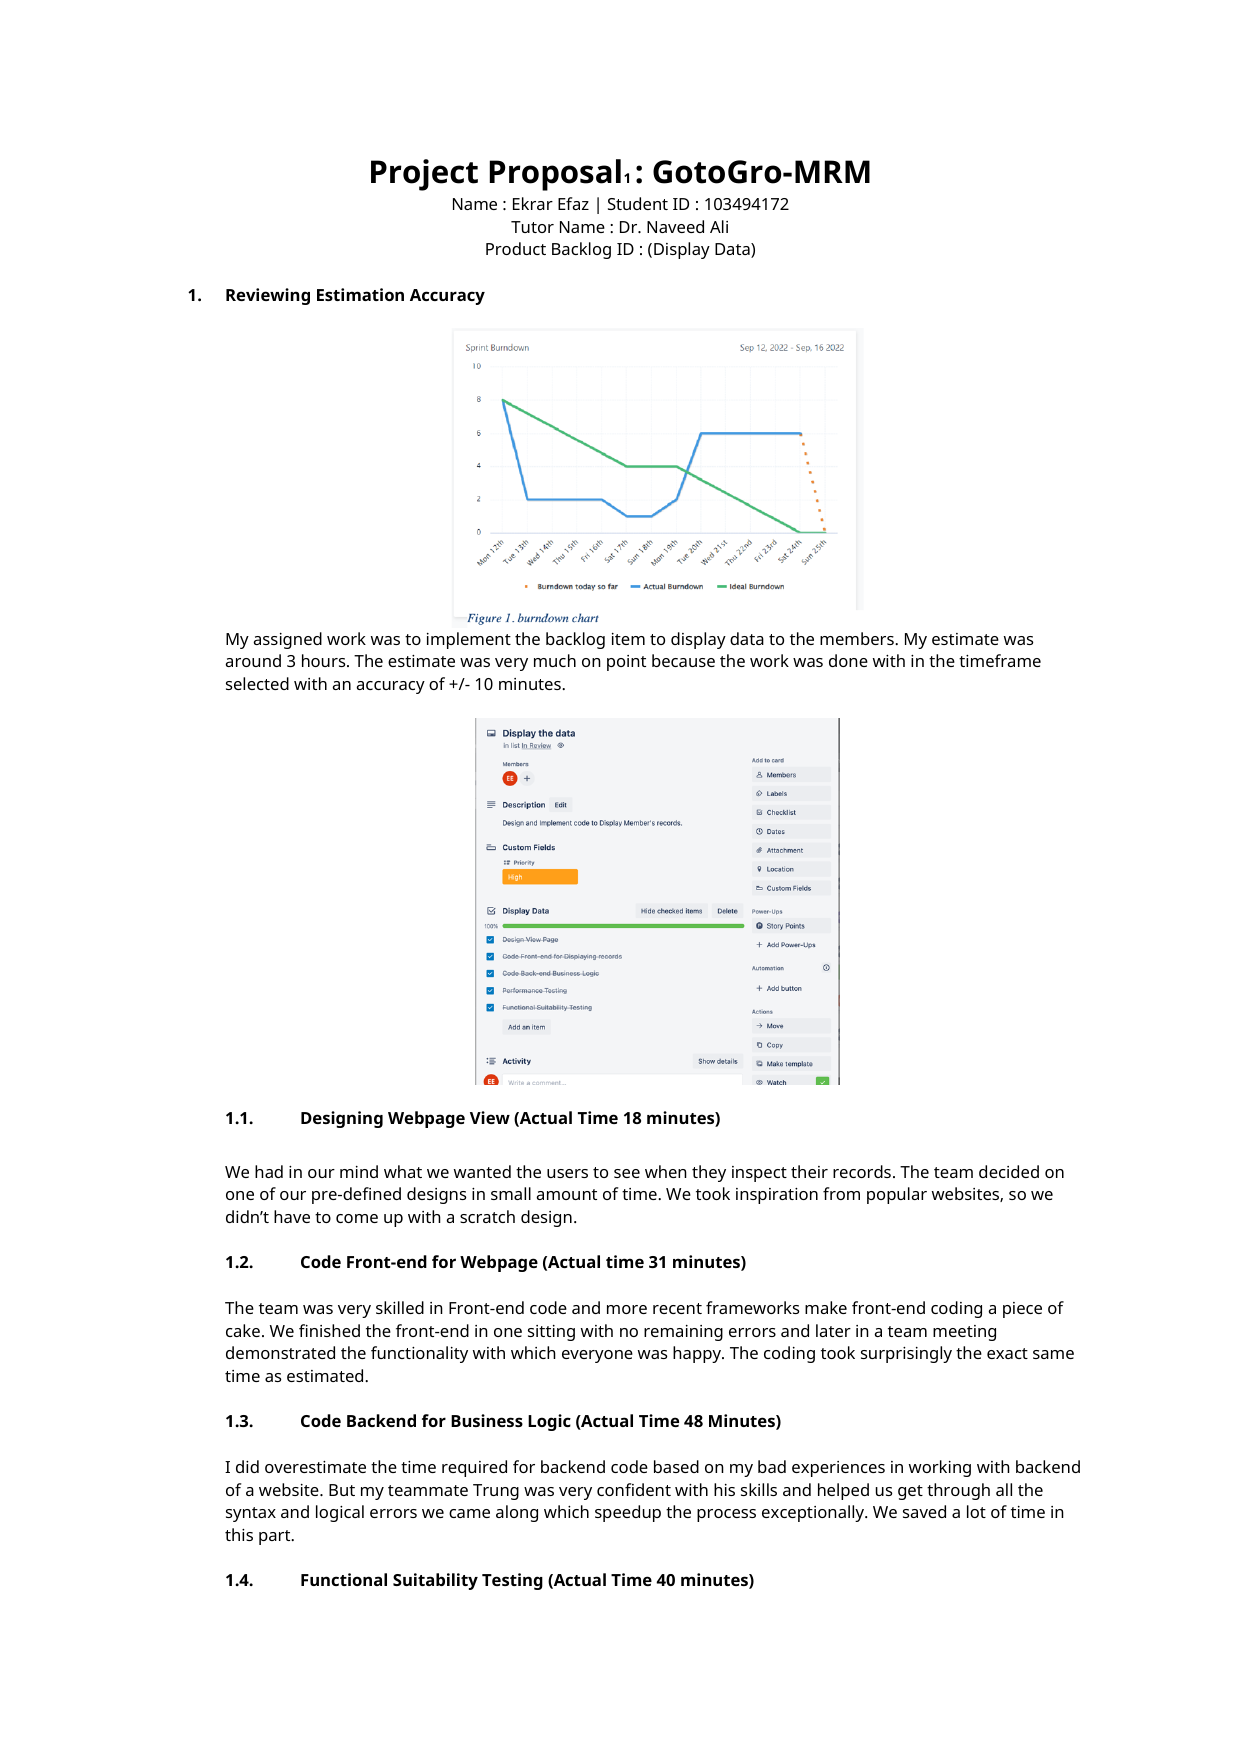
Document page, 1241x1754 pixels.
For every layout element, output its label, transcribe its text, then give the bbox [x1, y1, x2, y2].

text I did overestimate the time required for backend code based on my bad experiences in working with backend of a website. But my teammate Trung was very confident with his skills and helped us get through all the syntax and logical errors we came along which speedup the process exceptionally. We saved a lot of time in this part. [225, 1455, 1090, 1546]
list Designing Webpage View (Actual Time 18 minutes) [225, 1107, 1090, 1130]
text The team was very skilled in Front-end code and more recent frameworks make front-end coding a piece of cake. We finished the front-end in one sitting with no remaining errors and later in a team meeting demonstrated the functionality with which everyone was happy. The coding took surprisingly the exact same time as estimated. [225, 1296, 1090, 1387]
picture [475, 718, 840, 1085]
picture [451, 328, 864, 628]
text My assigned work was to implement the backlog item to display data to the members. My estimate was around 3 hours. The estimate was very much on point because the work was done with in the timeframe selected with an accuracy of +/- 10 minutes. [225, 627, 1090, 696]
text Tutor Name : Dr. Naveed Ali Product Backlog ID : (Display Data) [150, 215, 1090, 261]
list Functional Suitability Testing (Actual Time 40 minutes) [225, 1569, 1090, 1592]
list Reviewing Estimation Accuracy [187, 283, 1090, 306]
text We had in our mind what we wanted the users to see when they inspect their records. The team decided on one of our pre-defined designs in small amount of time. We took inspiration from popular websites, so we didn’t have to come up with a scratch design. [225, 1160, 1090, 1228]
list Code Backend for Business Logic (Actual Time 48 Minutes) [225, 1410, 1090, 1433]
list Code Front-end for Webpage (Actual time 31 minutes) [225, 1251, 1090, 1274]
text Project Proposal1 : GotoGro-MRM Name : Ekrar Efaz | Student ID : 103494172 [150, 150, 1090, 215]
